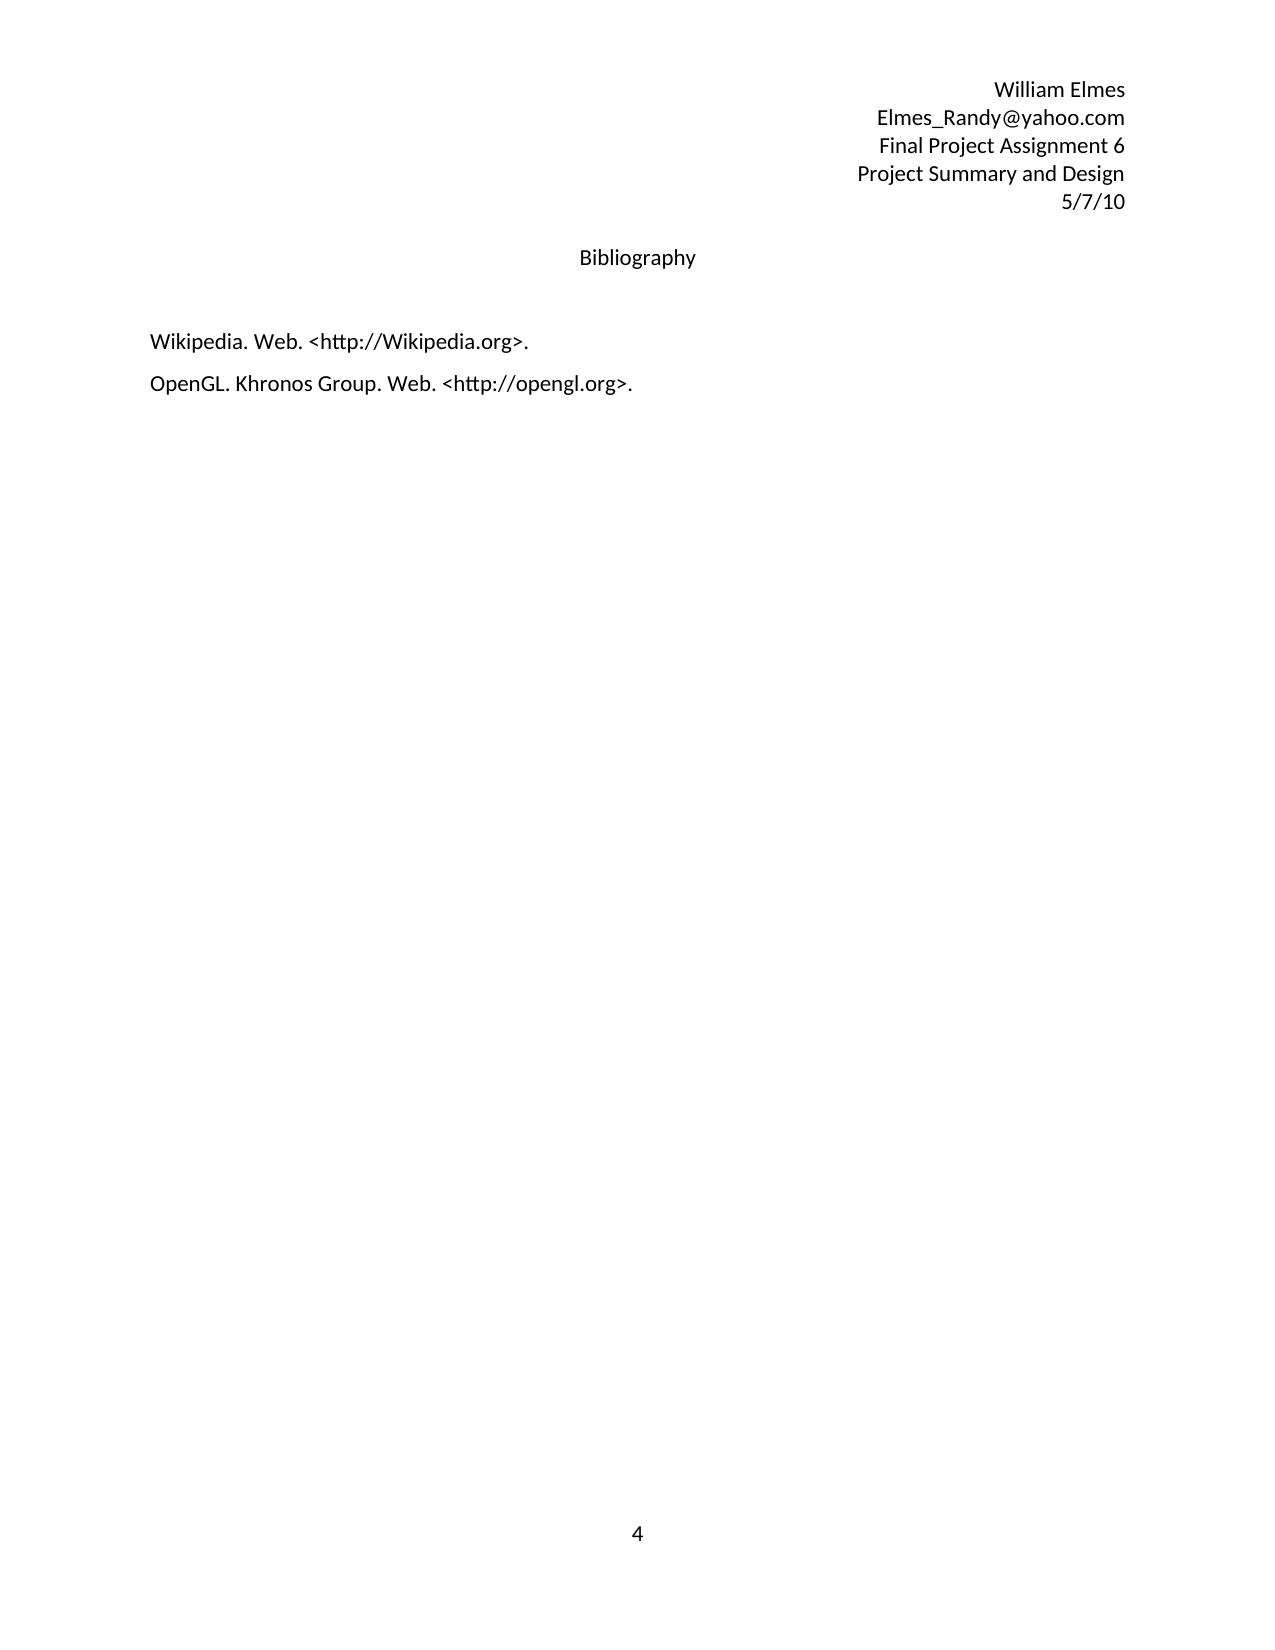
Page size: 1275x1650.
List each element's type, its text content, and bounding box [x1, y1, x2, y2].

text OpenGL. Khronos Group. Web. <http://opengl.org>. [150, 369, 1125, 397]
text Wikipedia. Web. <http://Wikipedia.org>. [150, 327, 1125, 355]
text Bibliography [150, 243, 1125, 271]
